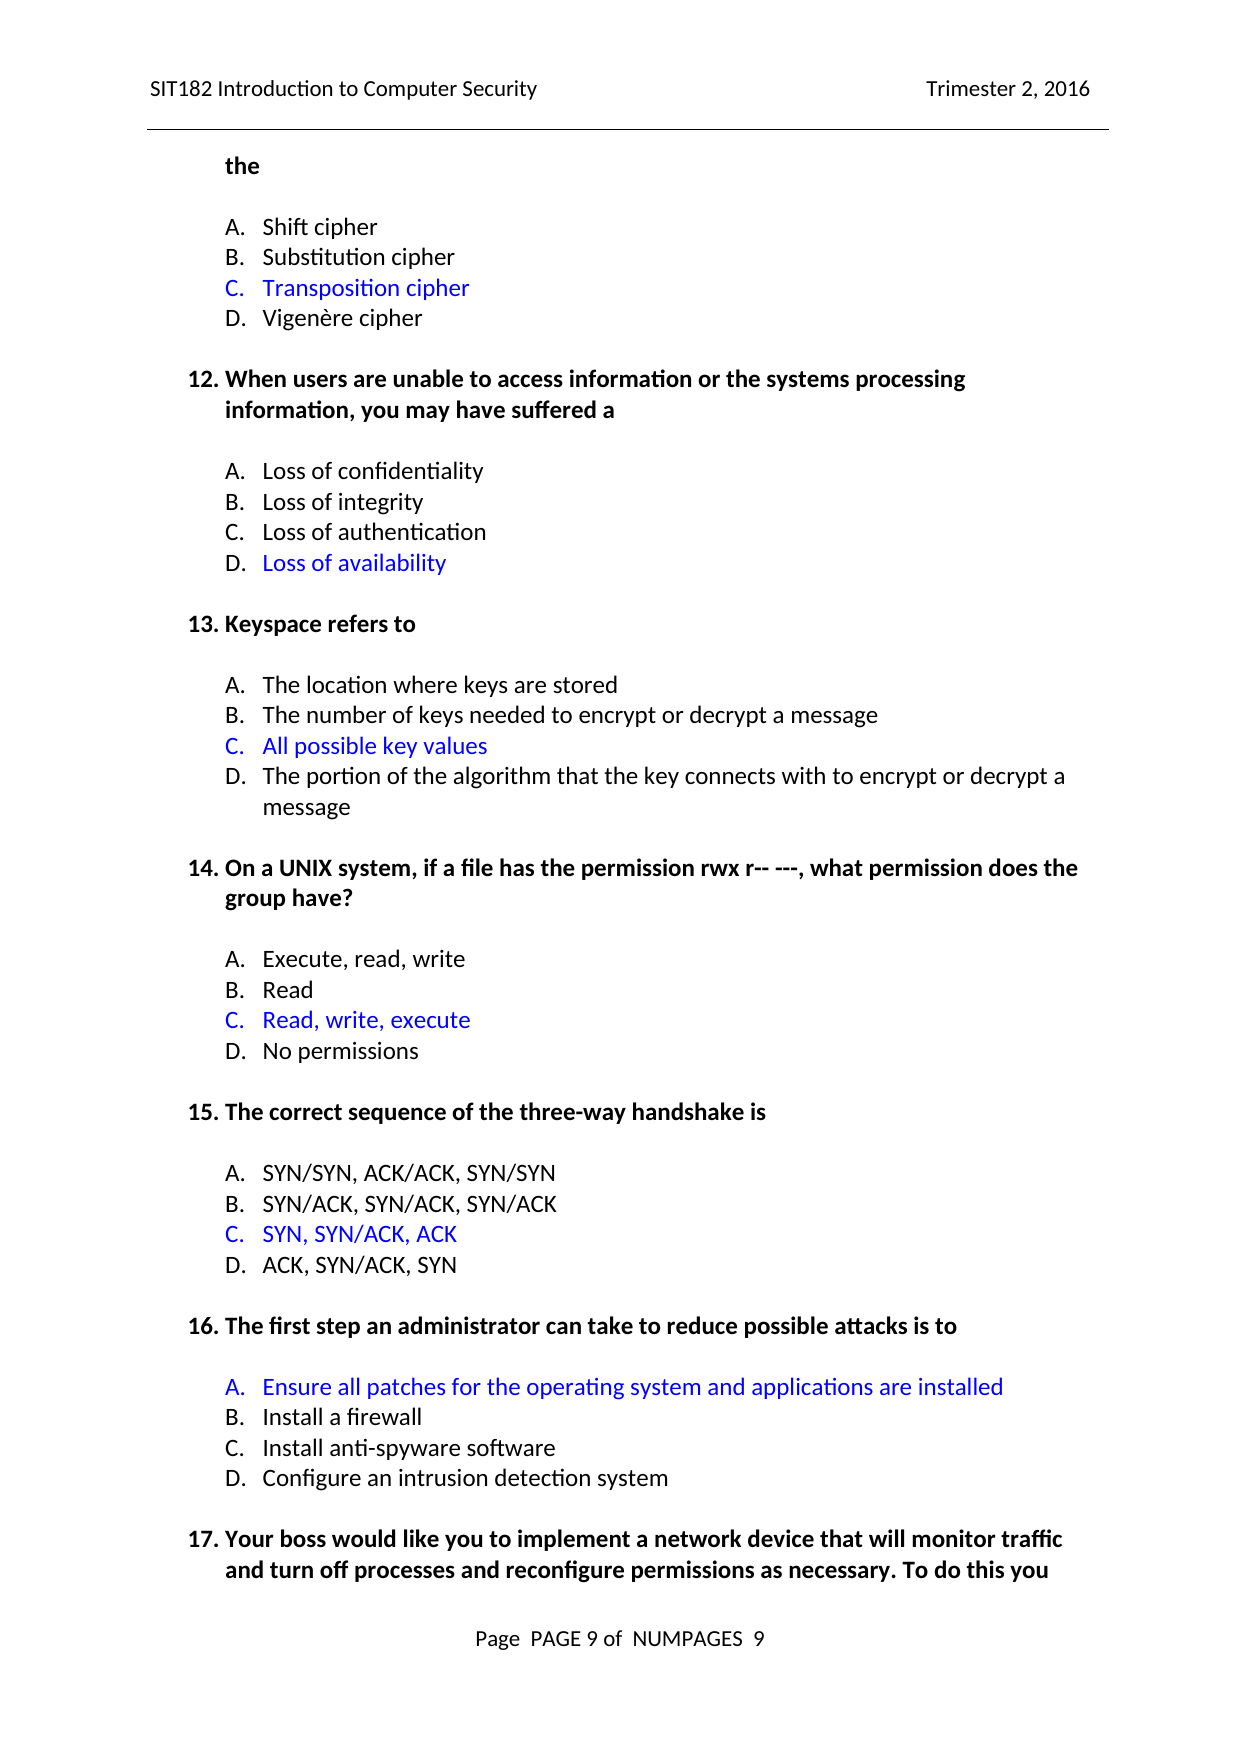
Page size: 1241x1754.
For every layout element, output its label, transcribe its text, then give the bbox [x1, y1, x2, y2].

list The correct sequence of the three-way handshake is [187, 1096, 1090, 1127]
list Read [225, 974, 1090, 1004]
list SYN/ACK, SYN/ACK, SYN/ACK [225, 1188, 1090, 1218]
list Configure an intrusion detection system [225, 1462, 1090, 1493]
list ACK, SYN/ACK, SYN [225, 1249, 1090, 1279]
list Transposition cipher [225, 272, 1090, 303]
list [187, 150, 1090, 181]
list The location where keys are stored [225, 669, 1090, 699]
list Install anti-spyware software [225, 1432, 1090, 1462]
list Execute, read, write [225, 943, 1090, 974]
list Substitution cipher [225, 242, 1090, 272]
list When users are unable to access information or the systems processing information, you may have suffered a [187, 364, 1090, 425]
list On a UNIX system, if a file has the permission rwx r-- ---, what permission does the group have? [187, 852, 1090, 913]
list All possible key values [225, 730, 1090, 760]
list Loss of availability [225, 547, 1090, 577]
list Loss of confidentiality [225, 455, 1090, 486]
list Shift cipher [225, 211, 1090, 242]
list SYN, SYN/ACK, ACK [225, 1218, 1090, 1249]
list Keyspace refers to [187, 608, 1090, 638]
list Vigenère cipher [225, 303, 1090, 333]
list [187, 1523, 1090, 1584]
list SYN/SYN, ACK/ACK, SYN/SYN [225, 1157, 1090, 1188]
list Install a firewall [225, 1401, 1090, 1432]
list Ensure all patches for the operating system and applications are installed [225, 1371, 1090, 1401]
list Loss of integrity [225, 486, 1090, 516]
list No permissions [225, 1035, 1090, 1066]
list The number of keys needed to encrypt or decrypt a message [225, 699, 1090, 730]
list Read, write, execute [225, 1004, 1090, 1035]
list The first step an administrator can take to reduce possible attacks is to [187, 1310, 1090, 1340]
list The portion of the algorithm that the key connects with to encrypt or decrypt a message [225, 760, 1090, 821]
list Loss of authentication [225, 516, 1090, 547]
